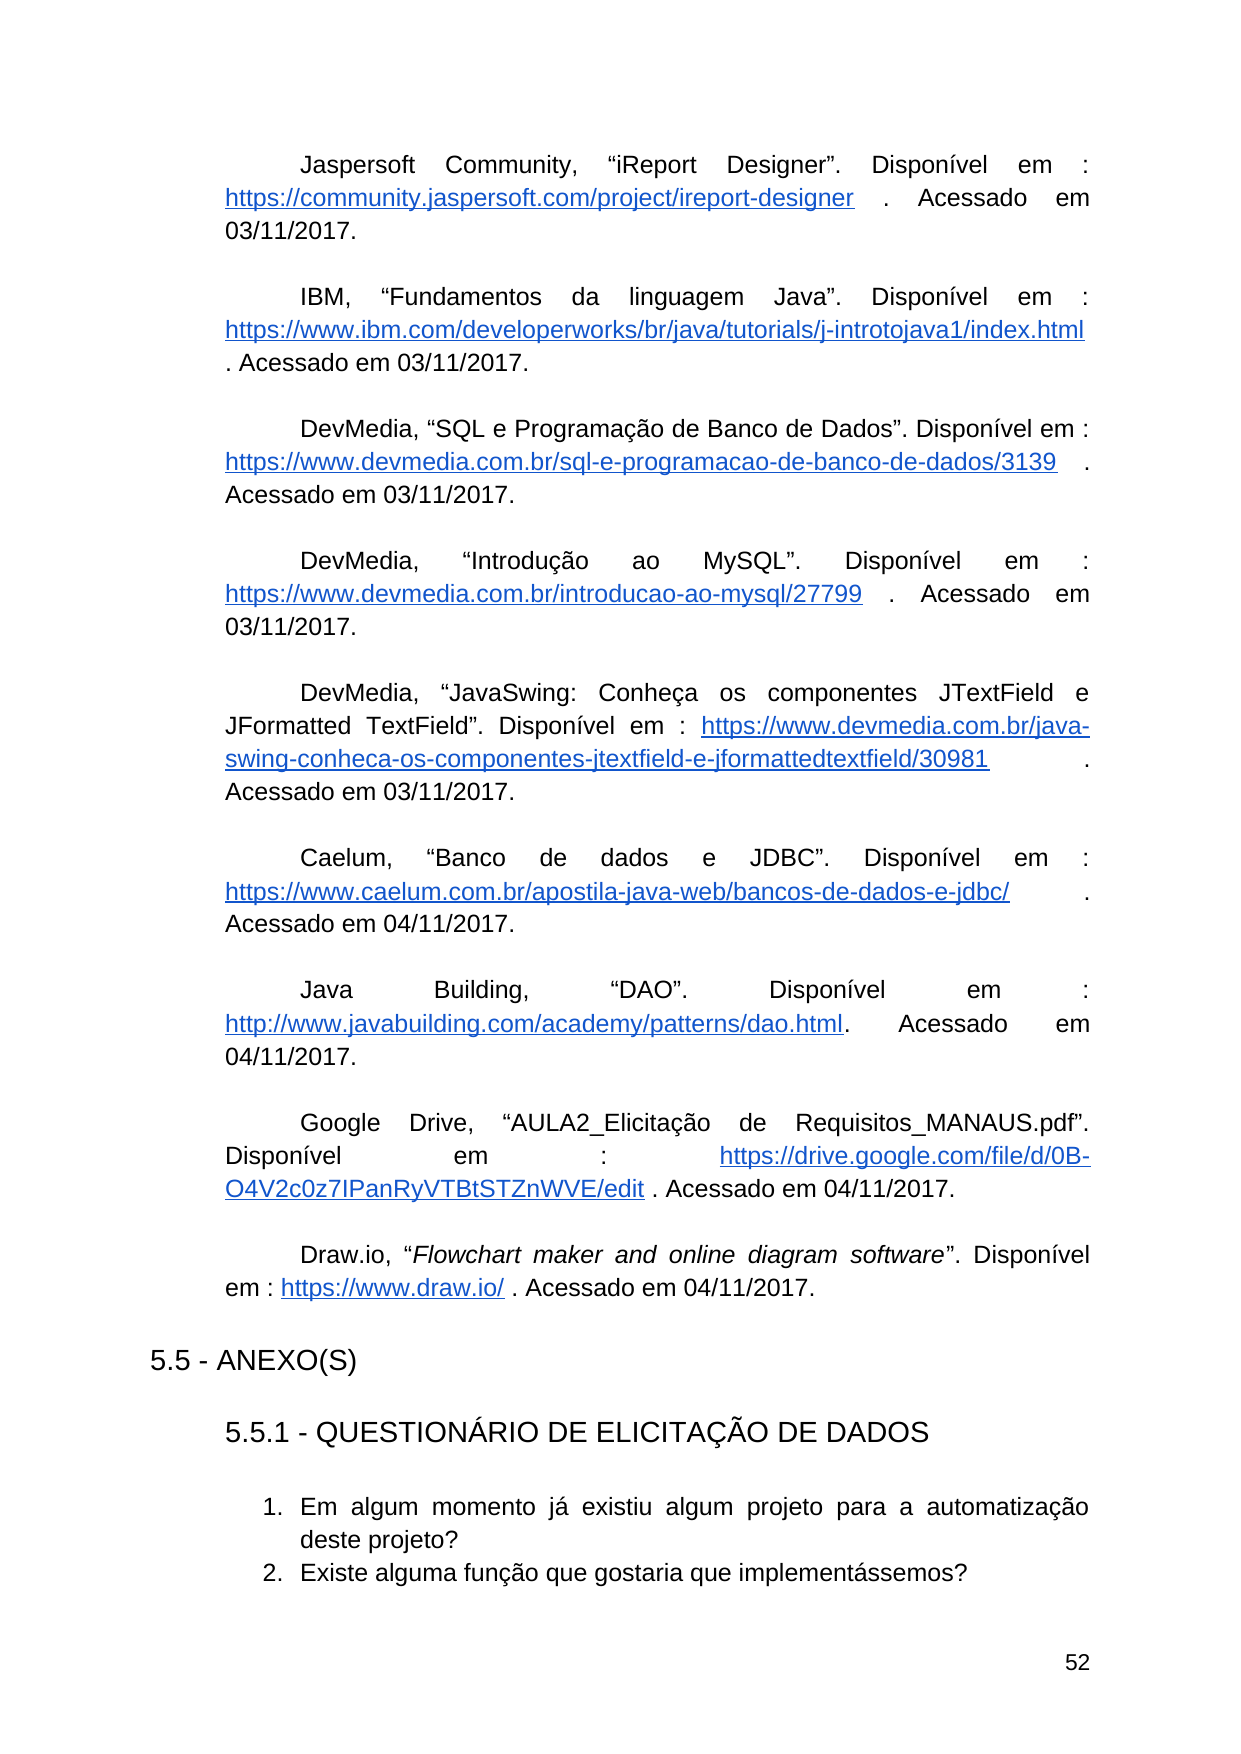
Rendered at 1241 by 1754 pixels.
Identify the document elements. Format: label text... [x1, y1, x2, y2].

text Java Building, “DAO”. Disponível em : http://www.javabuilding.com/academy/patterns/dao.html. Acessado em 04/11/2017. [225, 976, 1090, 1070]
text Caelum, “Banco de dados e JDBC”. Disponível em : https://www.caelum.com.br/apostila-java-web/bancos-de-dados-e-jdbc/ . Acessado em 04/11/2017. [225, 843, 1090, 938]
text Draw.io, “Flowchart maker and online diagram software”. Disponível em : https://www.draw.io/ . Acessado em 04/11/2017. [225, 1240, 1090, 1301]
text Google Drive, “AULA2_Elicitação de Requisitos_MANAUS.pdf”. Disponível em : https://drive.google.com/file/d/0B-O4V2c0z7IPanRyVTBtSTZnWVE/edit . Acessado em 04/11/2017. [225, 1108, 1090, 1202]
text DevMedia, “JavaSwing: Conheça os componentes JTextField e JFormatted TextField”. Disponível em : https://www.devmedia.com.br/java-swing-conheca-os-componentes-jtextfield-e-jformattedtextfield/30981 . Acessado em 03/11/2017. [225, 678, 1090, 806]
list Existe alguma função que gostaria que implementássemos? [262, 1558, 1090, 1587]
list Em algum momento já existiu algum projeto para a automatização deste projeto? [262, 1492, 1090, 1554]
subtitle 5.5 - ANEXO(S) [150, 1343, 1090, 1377]
subtitle 5.5.1 - QUESTIONÁRIO DE ELICITAÇÃO DE DADOS [150, 1415, 1090, 1449]
text Jaspersoft Community, “iReport Designer”. Disponível em : https://community.jaspersoft.com/project/ireport-designer . Acessado em 03/11/2017. [225, 150, 1090, 245]
text DevMedia, “Introdução ao MySQL”. Disponível em : https://www.devmedia.com.br/introducao-ao-mysql/27799 . Acessado em 03/11/2017. [225, 546, 1090, 641]
text DevMedia, “SQL e Programação de Banco de Dados”. Disponível em : https://www.devmedia.com.br/sql-e-programacao-de-banco-de-dados/3139 . Acessado em 03/11/2017. [225, 414, 1090, 509]
text IBM, “Fundamentos da linguagem Java”. Disponível em : https://www.ibm.com/developerworks/br/java/tutorials/j-introtojava1/index.html . Acessado em 03/11/2017. [225, 282, 1090, 377]
